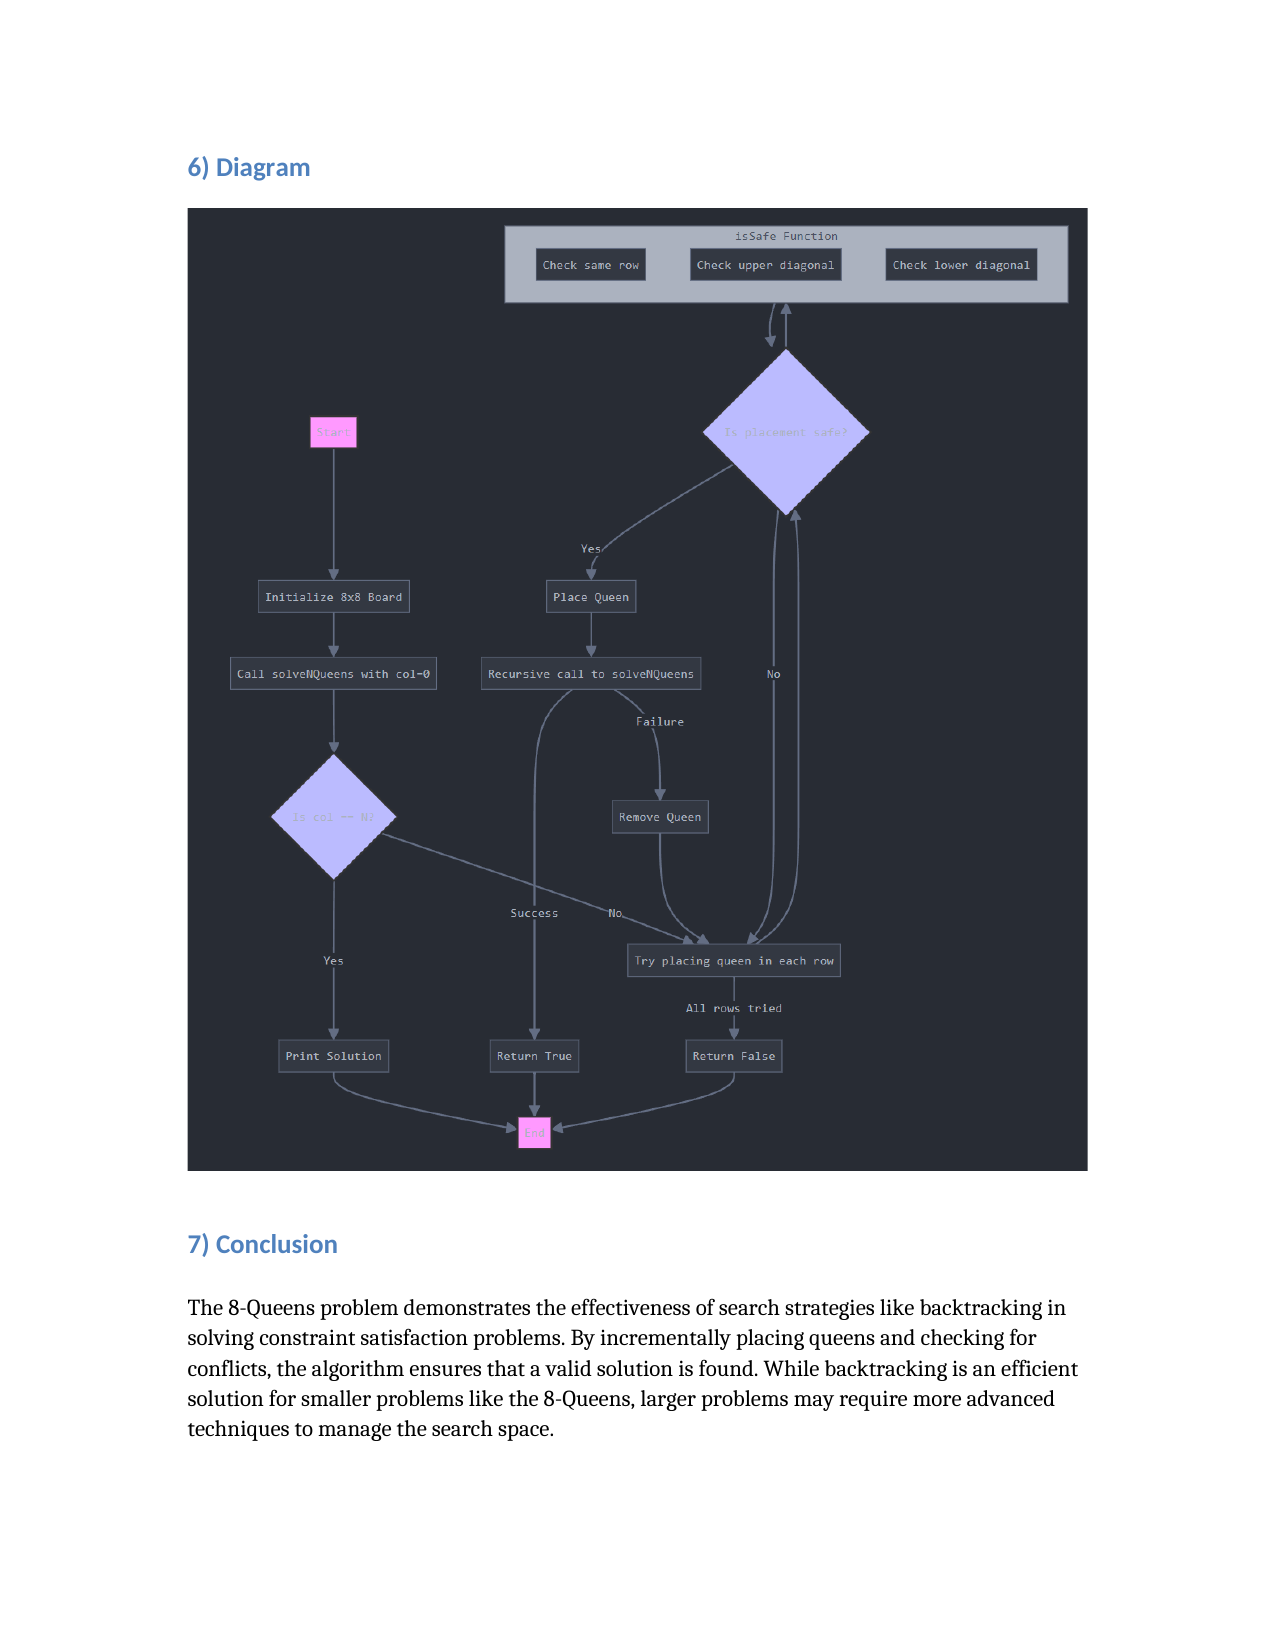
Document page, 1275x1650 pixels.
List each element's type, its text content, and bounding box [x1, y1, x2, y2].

text The 8-Queens problem demonstrates the effectiveness of search strategies like backtracking in solving constraint satisfaction problems. By incrementally placing queens and checking for conflicts, the algorithm ensures that a valid solution is found. While backtracking is an efficient solution for smaller problems like the 8-Queens, larger problems may require more advanced techniques to manage the search space. [187, 1265, 1087, 1472]
picture [187, 208, 1088, 1171]
subtitle 7) Conclusion [187, 1227, 1087, 1260]
subtitle 6) Diagram [187, 150, 1087, 183]
